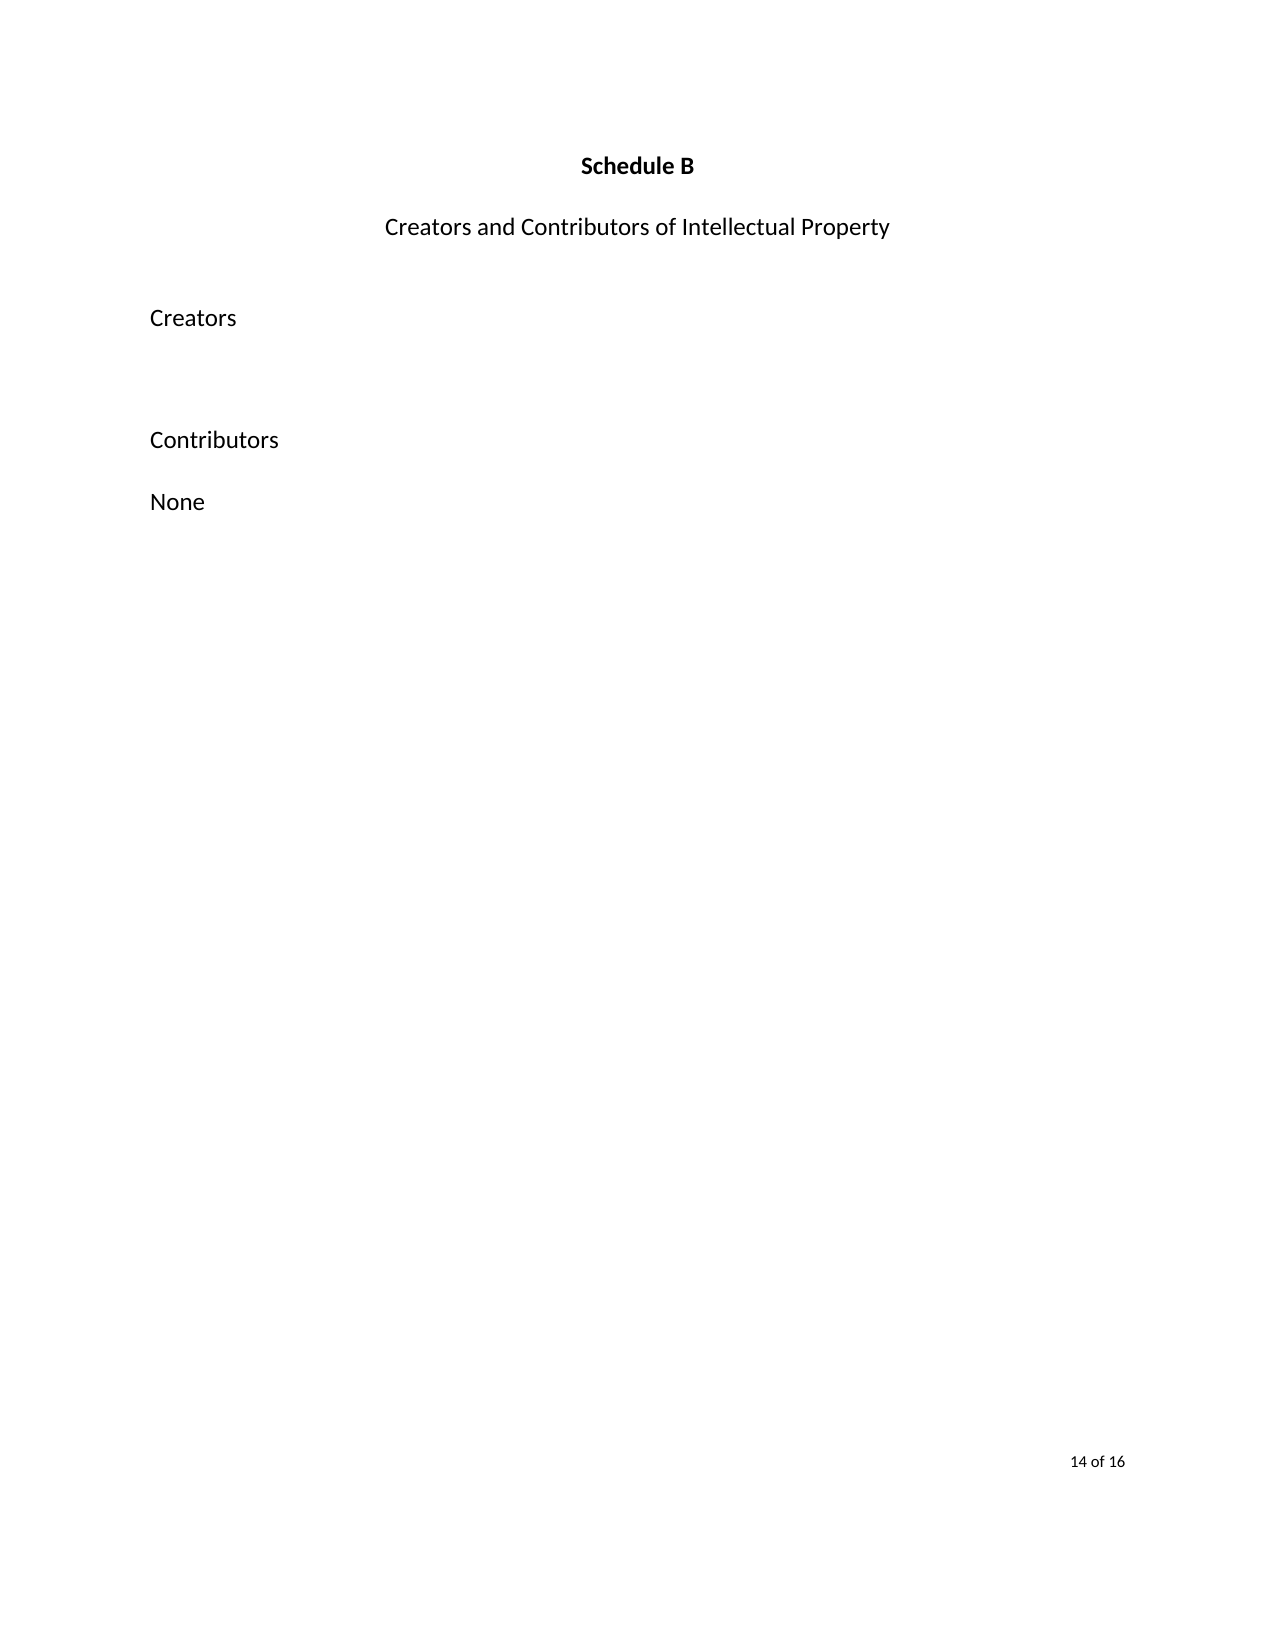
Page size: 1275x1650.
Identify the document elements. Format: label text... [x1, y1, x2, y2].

text Creators and Contributors of Intellectual Property [150, 211, 1125, 242]
text Schedule B [150, 150, 1125, 181]
text Creators [150, 303, 1125, 333]
text Contributors [150, 425, 1125, 455]
text None [150, 486, 1125, 516]
